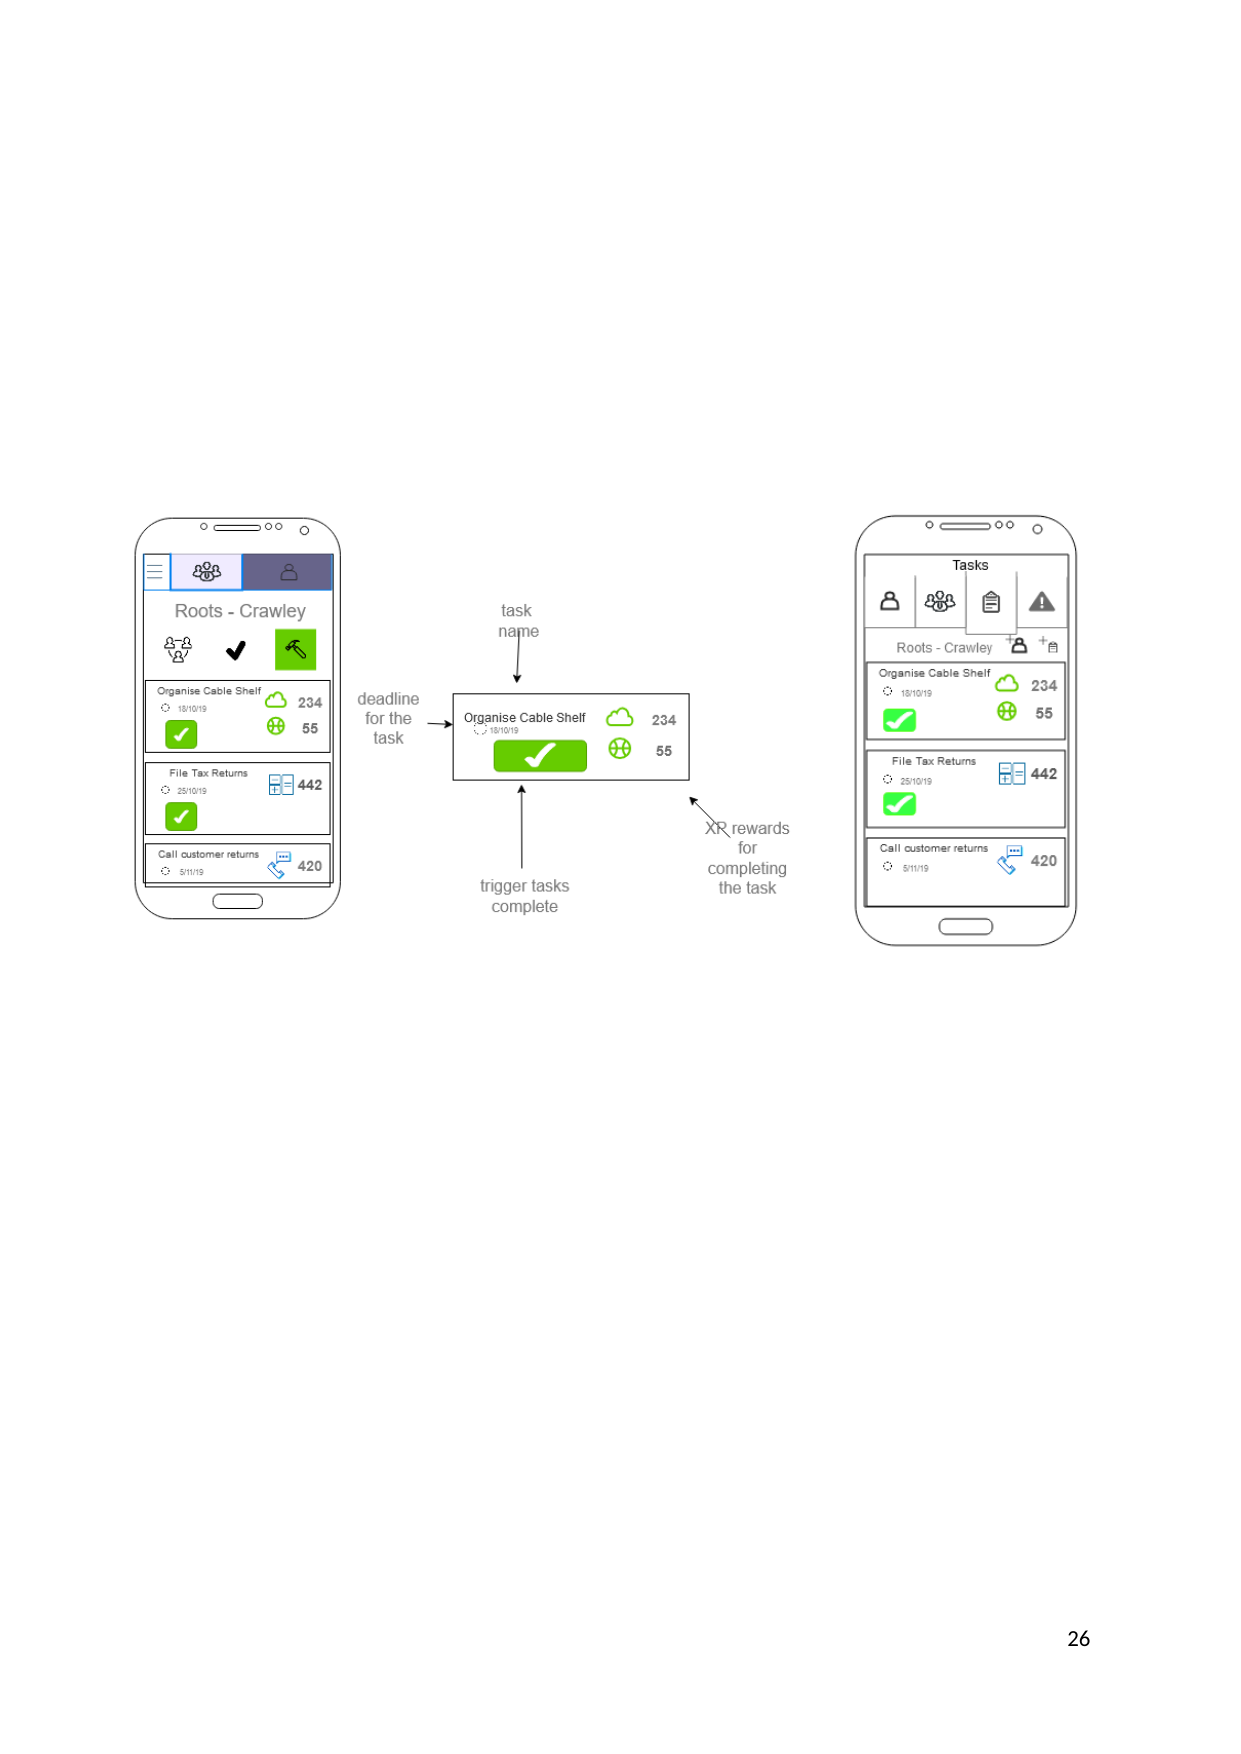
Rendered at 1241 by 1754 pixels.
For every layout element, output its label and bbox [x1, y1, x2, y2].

picture [109, 492, 823, 946]
picture [827, 483, 1097, 974]
